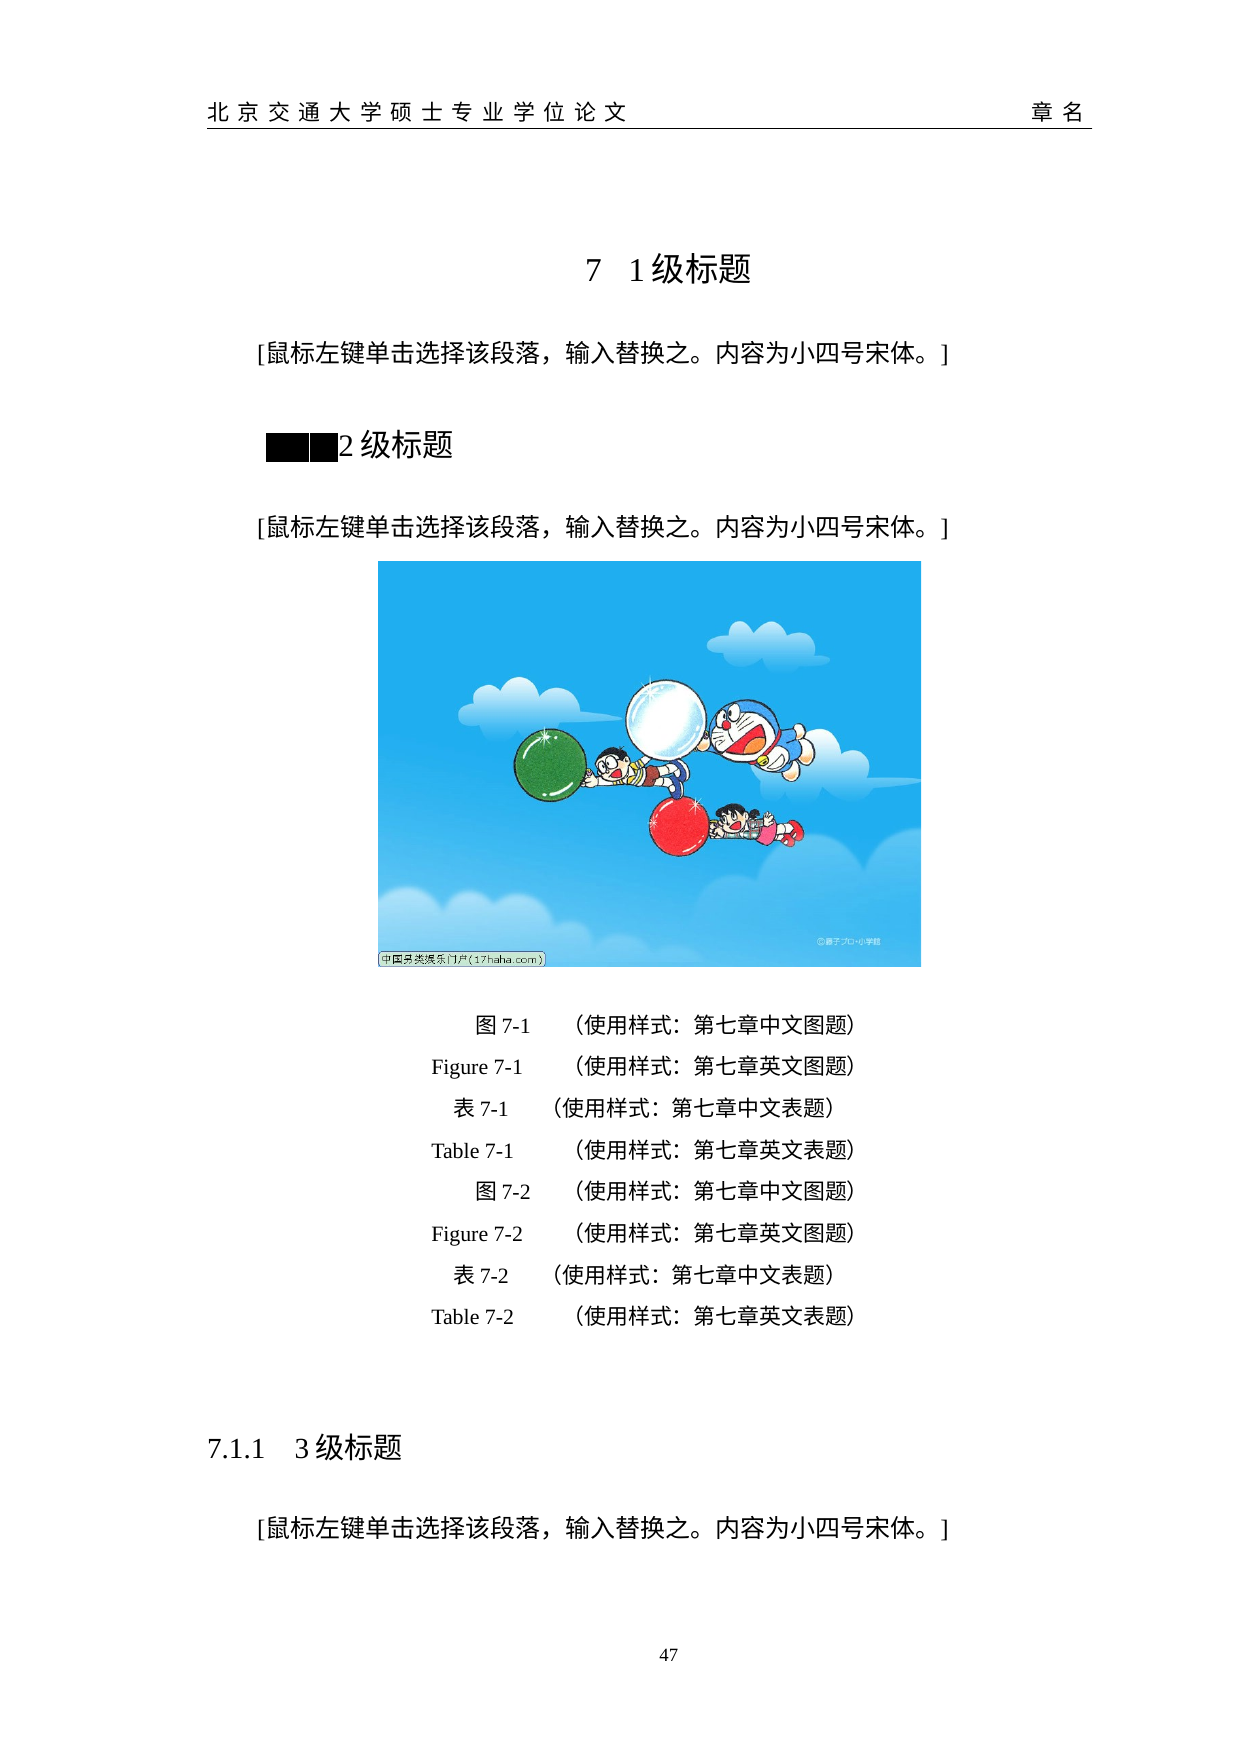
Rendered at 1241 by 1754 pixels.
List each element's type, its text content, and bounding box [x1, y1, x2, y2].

text （使用样式：第七章英文表题） [207, 1291, 1092, 1333]
text （使用样式：第七章英文表题） [207, 1125, 1092, 1166]
text （使用样式：第七章英文图题） [207, 1041, 1092, 1083]
picture [378, 561, 922, 967]
text （使用样式：第七章中文表题） [207, 1250, 1092, 1291]
text （使用样式：第七章英文图题） [207, 1208, 1092, 1250]
text （使用样式：第七章中文图题） [251, 1000, 1092, 1041]
text （使用样式：第七章中文表题） [207, 1083, 1092, 1125]
text （使用样式：第七章中文图题） [251, 1166, 1092, 1208]
